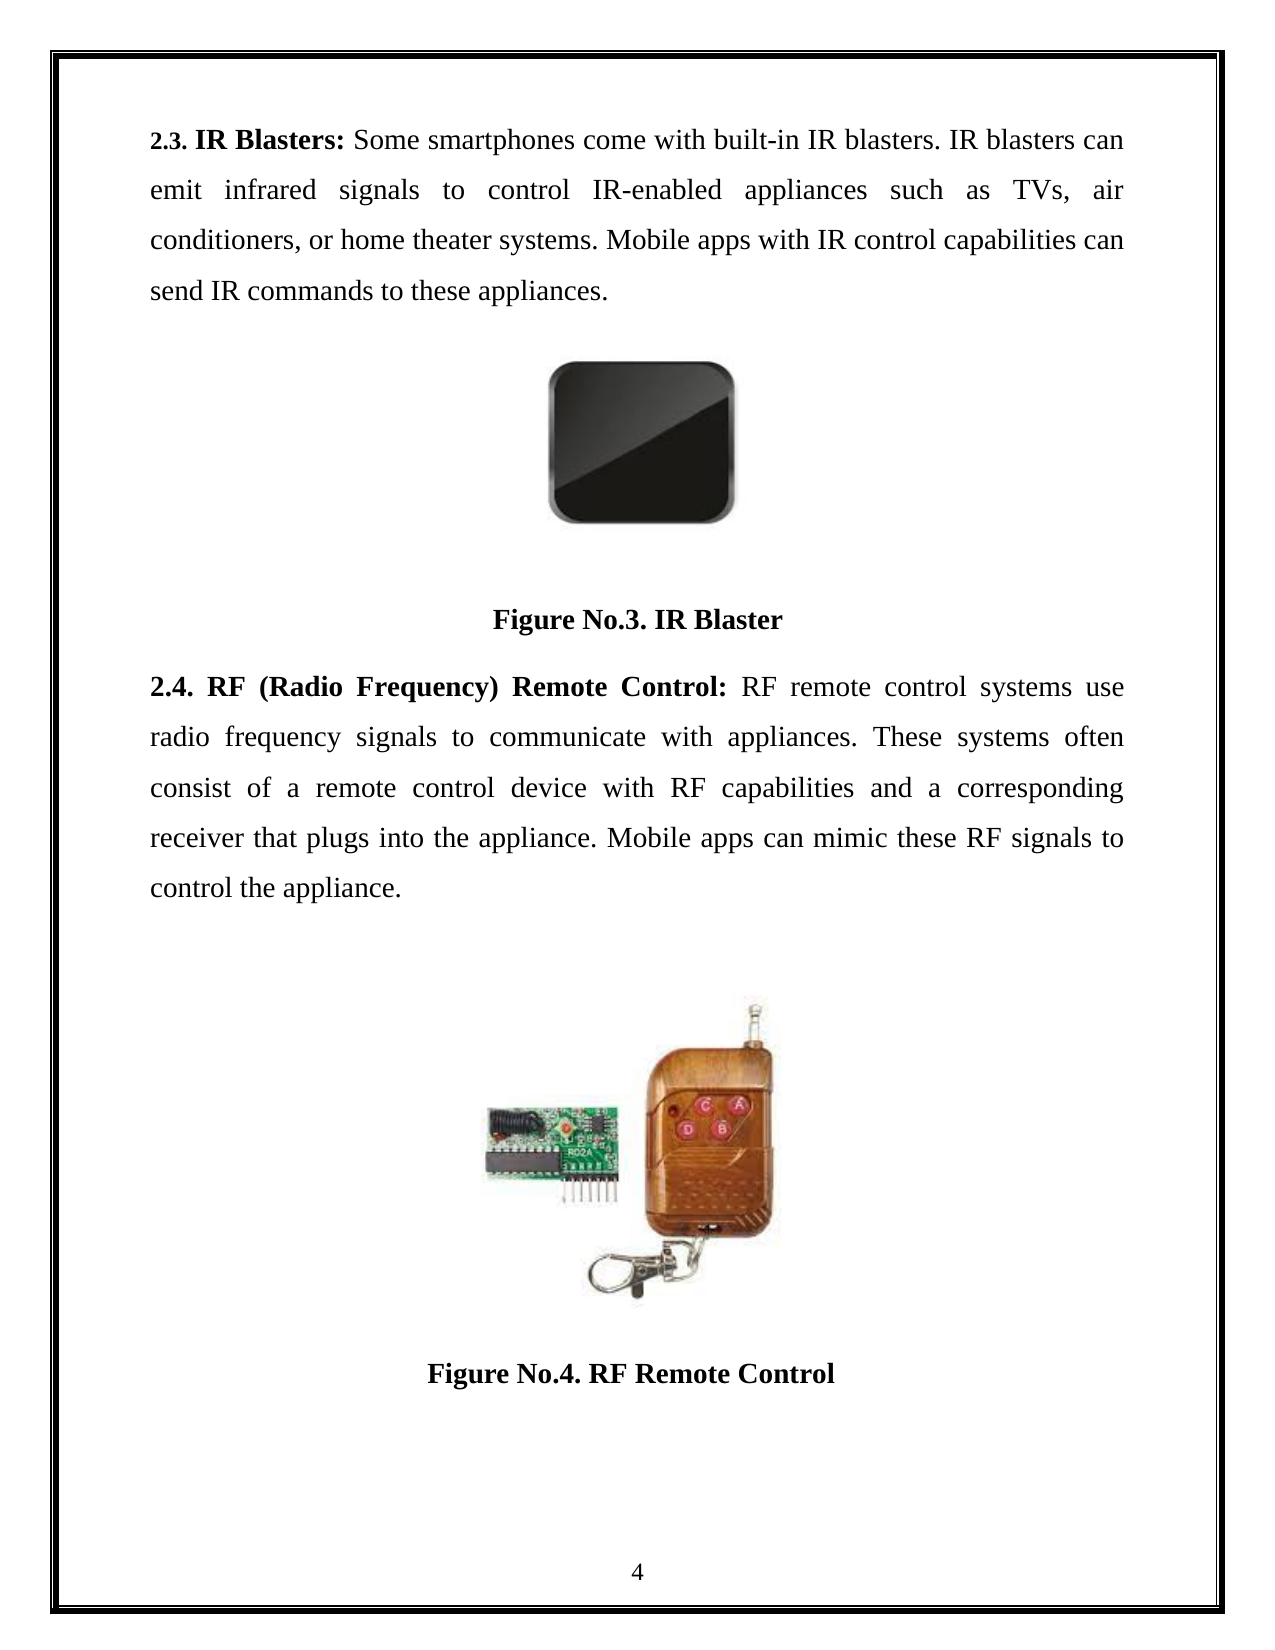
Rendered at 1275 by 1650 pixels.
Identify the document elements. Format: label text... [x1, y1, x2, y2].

picture [456, 971, 808, 1323]
title Figure No.4. RF Remote Control [150, 1356, 1125, 1389]
picture [434, 323, 876, 569]
text 2.3. IR Blasters: Some smartphones come with built-in IR blasters. IR blasters can emit infrared signals to control IR-enabled appliances such as TVs, air conditioners, or home theater systems. Mobile apps with IR control capabilities can send IR commands to these appliances. [150, 122, 1125, 306]
title Figure No.3. IR Blaster [150, 602, 1125, 636]
text 2.4. RF (Radio Frequency) Remote Control: RF remote control systems use radio frequency signals to communicate with appliances. These systems often consist of a remote control device with RF capabilities and a corresponding receiver that plugs into the appliance. Mobile apps can mimic these RF signals to control the appliance. [150, 669, 1125, 904]
